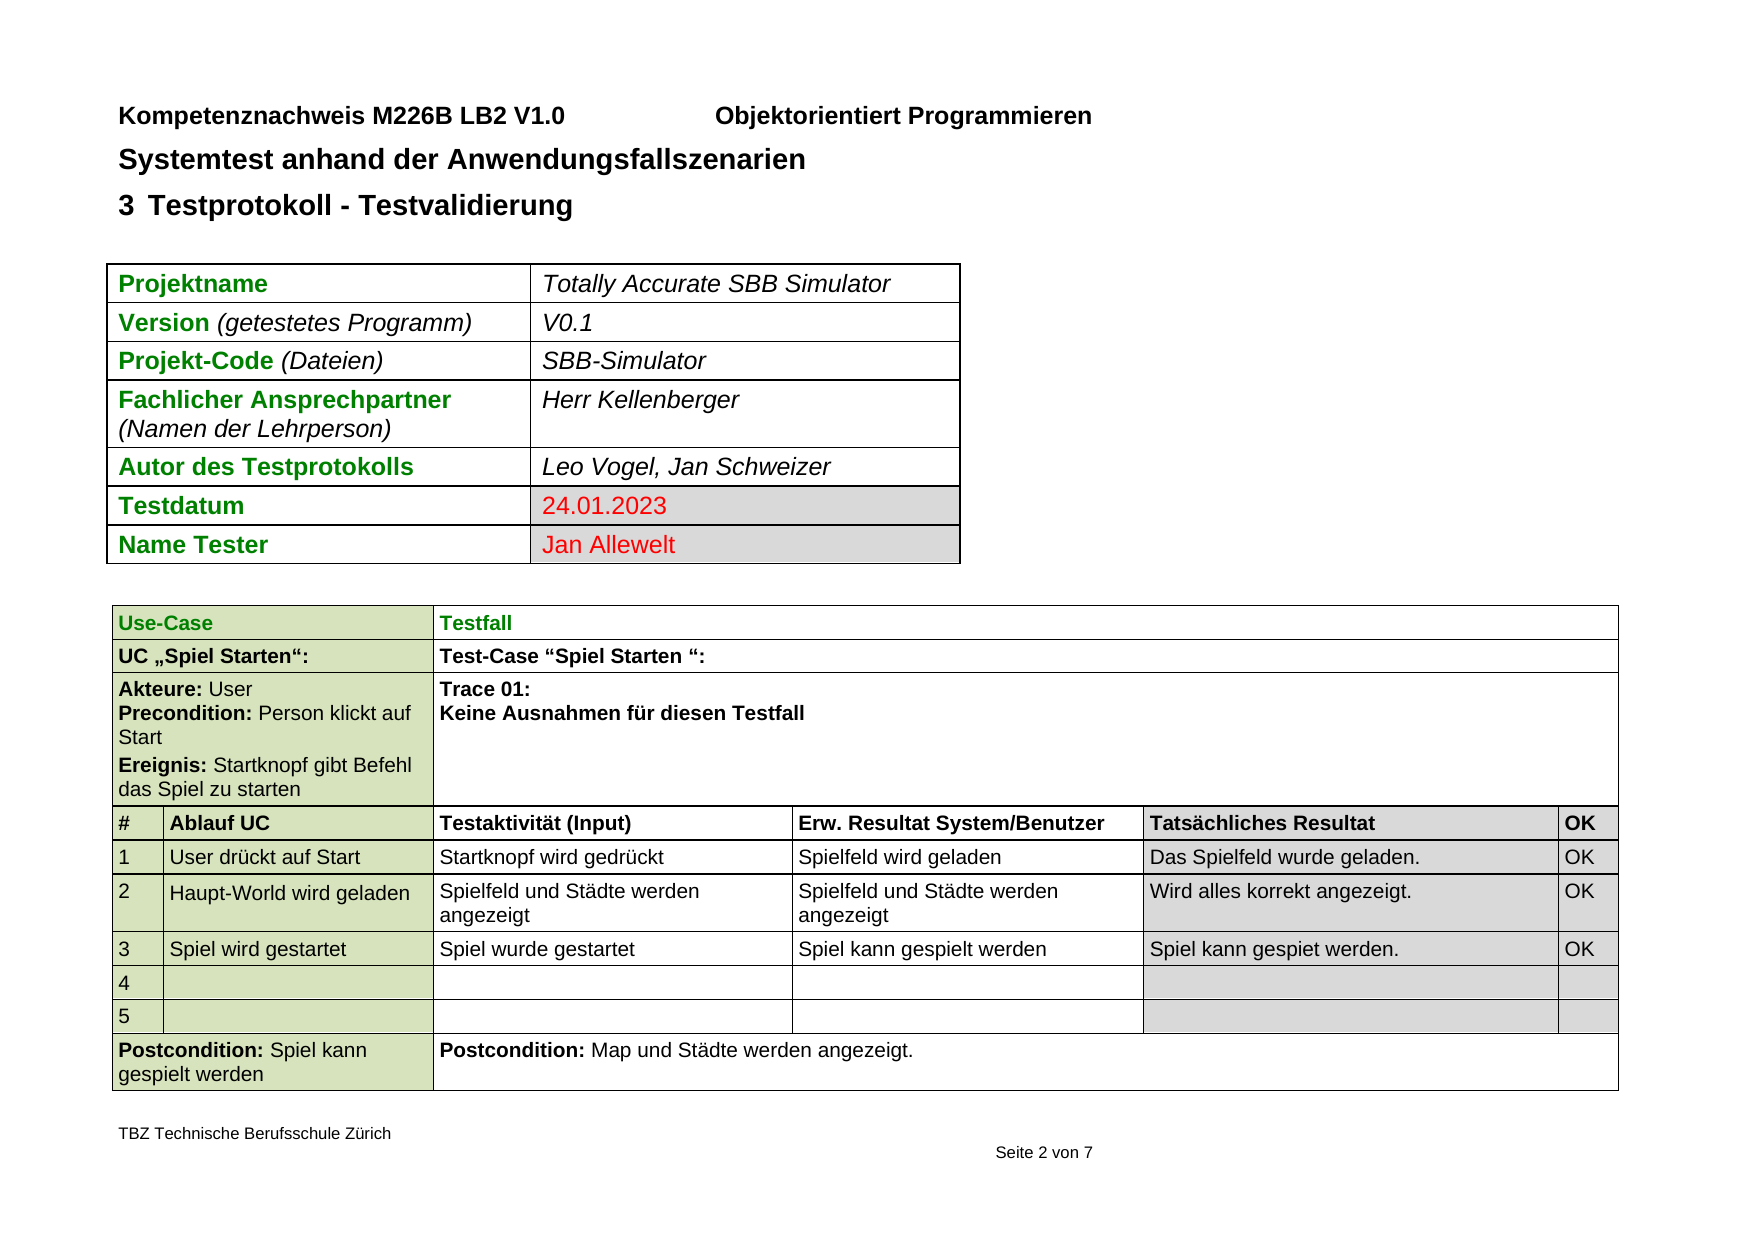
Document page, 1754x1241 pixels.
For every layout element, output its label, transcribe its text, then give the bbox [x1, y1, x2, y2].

table_cell [164, 1000, 433, 1032]
table_cell 3 [113, 932, 163, 965]
table_cell Erw. Resultat System/Benutzer [793, 807, 1143, 839]
table_cell Fachlicher Ansprechpartner (Namen der Lehrperson) [108, 381, 530, 447]
table_cell Spielfeld und Städte werden angezeigt [793, 875, 1143, 931]
table_cell # [113, 807, 163, 839]
table_header Use-Case [113, 606, 433, 639]
table_cell [793, 966, 1143, 998]
table_cell Postcondition: Spiel kann gespielt werden [113, 1034, 433, 1090]
subtitle Testprotokoll - Testvalidierung [118, 188, 1624, 222]
table_header Projektname [108, 265, 530, 302]
table_cell 2 [113, 875, 163, 931]
table_cell Name Tester [108, 526, 530, 562]
table_cell Projekt-Code (Dateien) [108, 342, 530, 379]
table_cell Test-Case “Spiel Starten “: [434, 640, 1618, 672]
table_cell Leo Vogel, Jan Schweizer [531, 448, 959, 485]
table_cell 24.01.2023 [531, 487, 959, 524]
table_cell [1559, 1000, 1618, 1032]
table_cell [1144, 966, 1558, 998]
table_cell Das Spielfeld wurde geladen. [1144, 841, 1558, 873]
table_header Testfall [434, 606, 1618, 639]
table_cell Jan Allewelt [531, 526, 959, 562]
table_cell Trace 01: Keine Ausnahmen für diesen Testfall [434, 673, 1618, 805]
table_cell Tatsächliches Resultat [1144, 807, 1558, 839]
table_cell OK [1559, 932, 1618, 965]
table_cell Haupt-World wird geladen [164, 875, 433, 931]
table_cell Spiel kann gespiet werden. [1144, 932, 1558, 965]
table_cell [1144, 1000, 1558, 1032]
table_cell Version (getestetes Programm) [108, 303, 530, 341]
table_cell Postcondition: Map und Städte werden angezeigt. [434, 1034, 1618, 1090]
table_cell [1559, 966, 1618, 998]
table_cell OK [1559, 875, 1618, 931]
table_cell Spielfeld und Städte werden angezeigt [434, 875, 792, 931]
table_cell Wird alles korrekt angezeigt. [1144, 875, 1558, 931]
table_header Totally Accurate SBB Simulator [531, 265, 959, 302]
table_cell Testdatum [108, 487, 530, 524]
table_cell Spiel wurde gestartet [434, 932, 792, 965]
table_cell OK [1559, 807, 1618, 839]
table_cell Autor des Testprotokolls [108, 448, 530, 485]
table_cell [434, 1000, 792, 1032]
table_cell OK [1559, 841, 1618, 873]
table_cell Startknopf wird gedrückt [434, 841, 792, 873]
table_cell Herr Kellenberger [531, 381, 959, 447]
table_cell Spielfeld wird geladen [793, 841, 1143, 873]
table_cell Akteure: User Precondition: Person klickt auf Start Ereignis: Startknopf gibt Befehl das Spiel zu starten [113, 673, 433, 805]
table_cell User drückt auf Start [164, 841, 433, 873]
table_cell 1 [113, 841, 163, 873]
table_cell Spiel wird gestartet [164, 932, 433, 965]
table_cell [434, 966, 792, 998]
table_cell 4 [113, 966, 163, 998]
table_cell UC „Spiel Starten“: [113, 640, 433, 672]
table_cell 5 [113, 1000, 163, 1032]
table_cell [793, 1000, 1143, 1032]
table_cell Spiel kann gespielt werden [793, 932, 1143, 965]
table_cell Ablauf UC [164, 807, 433, 839]
table_cell Testaktivität (Input) [434, 807, 792, 839]
table_cell V0.1 [531, 303, 959, 341]
table_cell SBB-Simulator [531, 342, 959, 379]
table_cell [164, 966, 433, 998]
